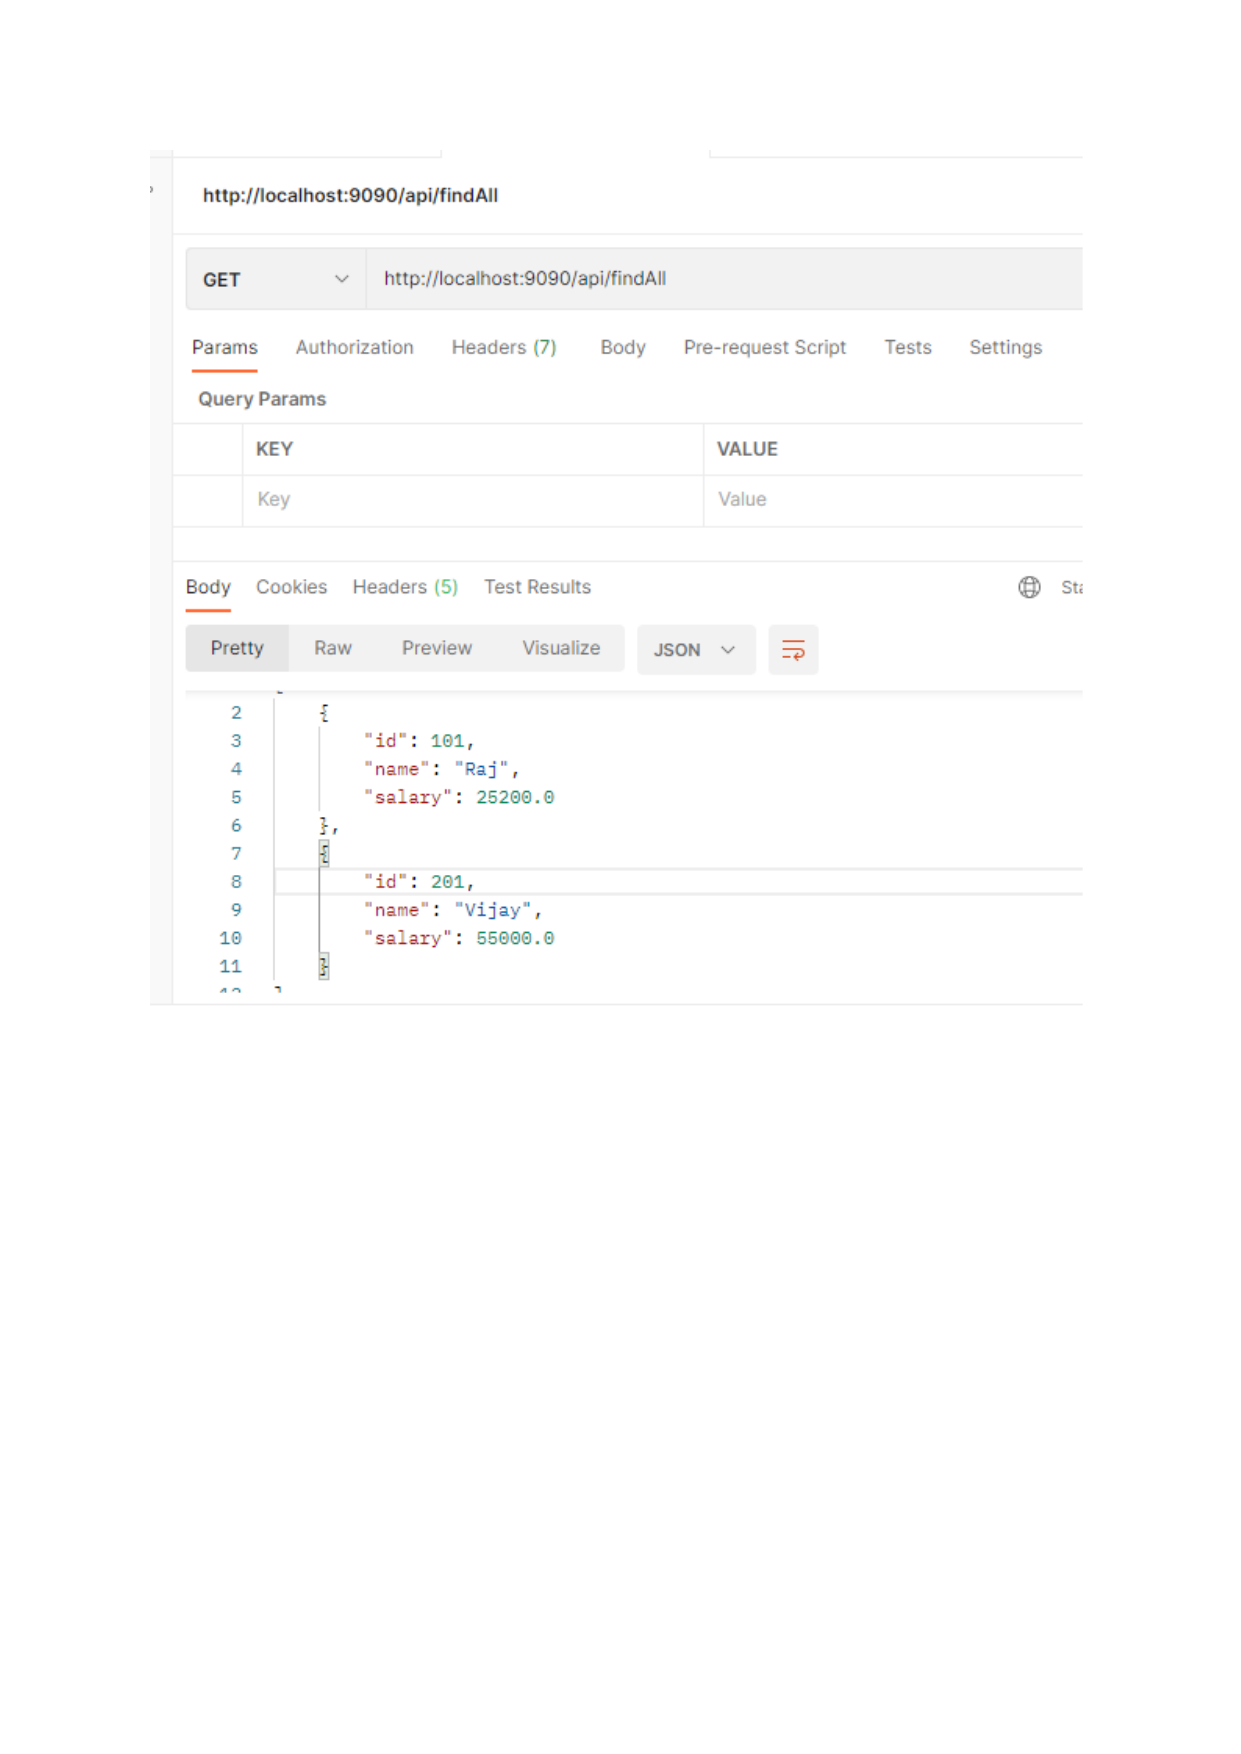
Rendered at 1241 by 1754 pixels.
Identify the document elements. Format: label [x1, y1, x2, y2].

picture [150, 150, 1083, 1040]
